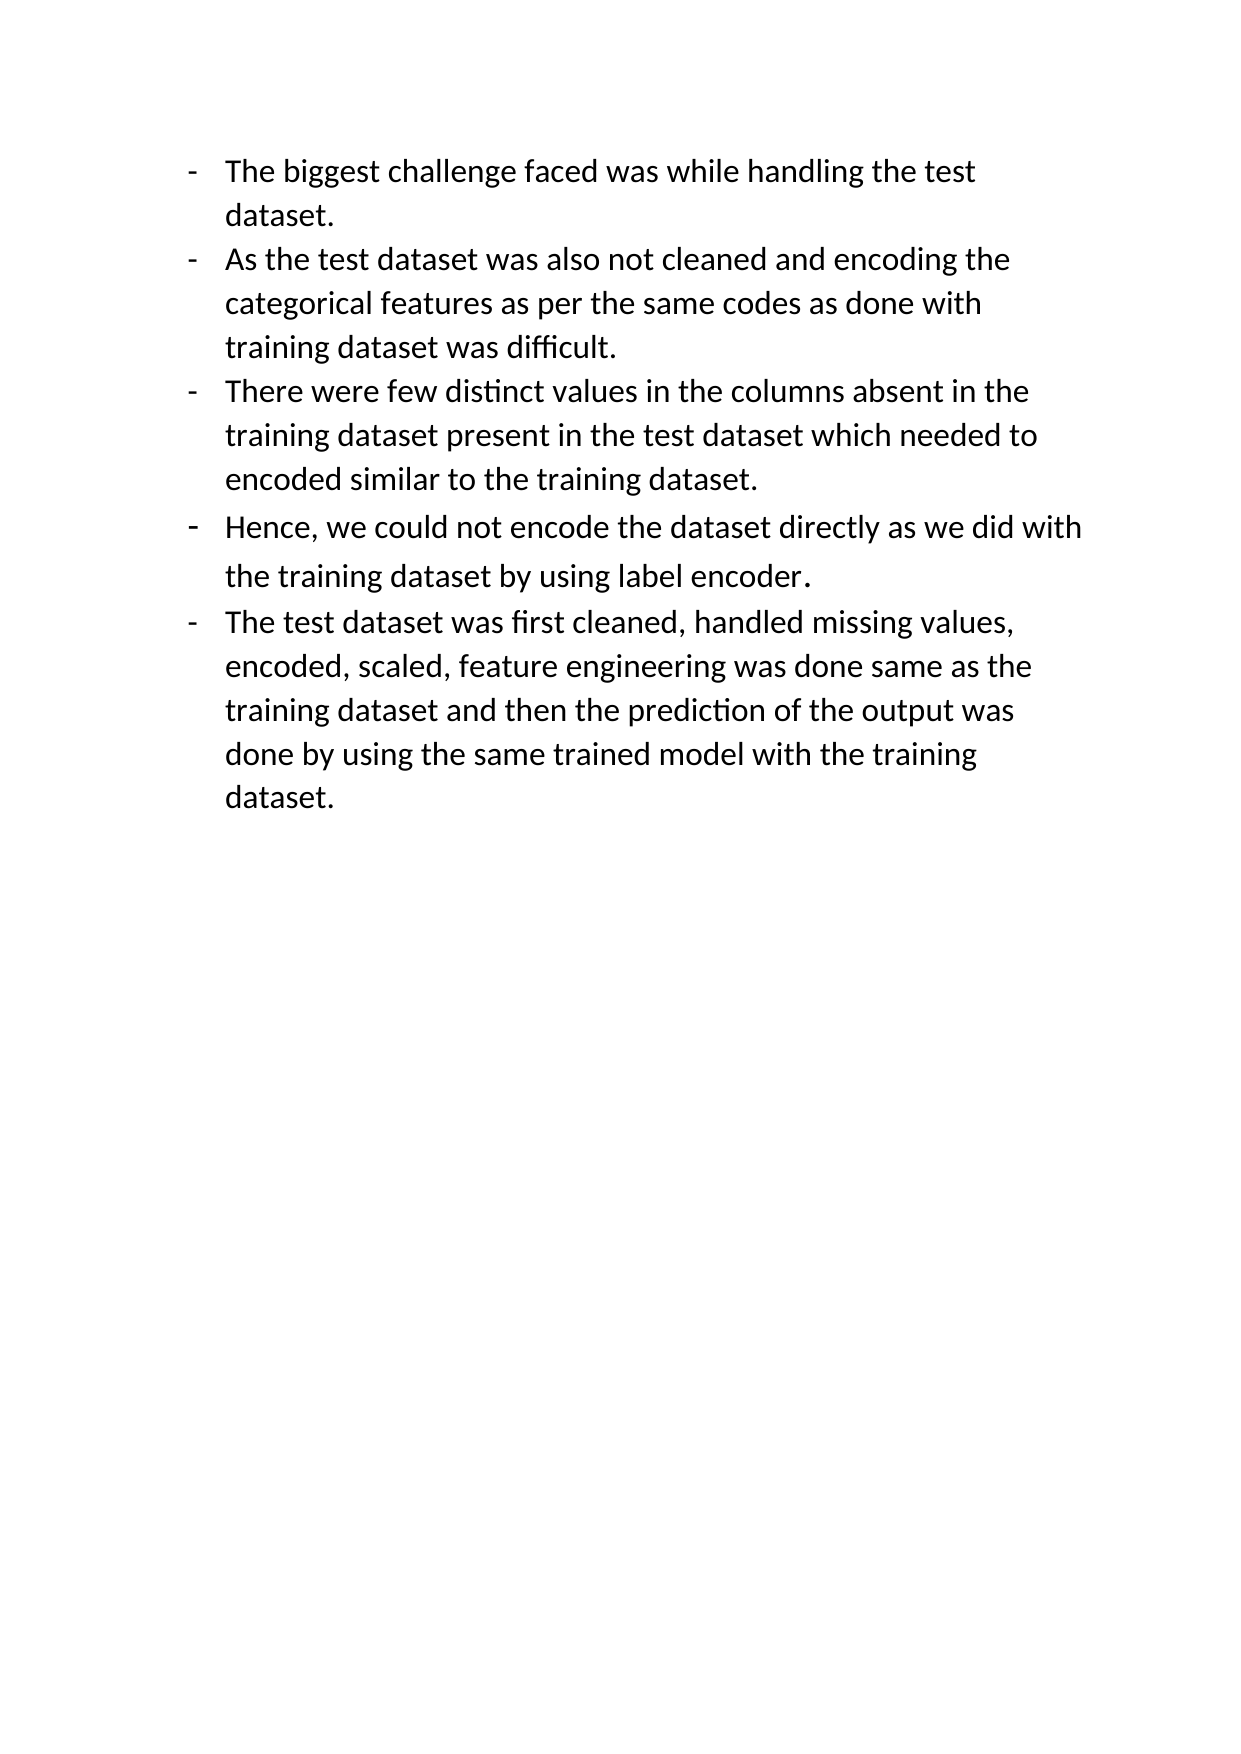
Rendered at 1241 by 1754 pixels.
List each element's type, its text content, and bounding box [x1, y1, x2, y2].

list There were few distinct values in the columns absent in the training dataset present in the test dataset which needed to encoded similar to the training dataset. [187, 370, 1090, 498]
list Hence, we could not encode the dataset directly as we did with the training dataset by using label encoder. [187, 502, 1090, 597]
list As the test dataset was also not cleaned and encoding the categorical features as per the same codes as done with training dataset was difficult. [187, 238, 1090, 367]
list The biggest challenge faced was while handling the test dataset. [187, 150, 1090, 235]
list The test dataset was first cleaned, handled missing values, encoded, scaled, feature engineering was done same as the training dataset and then the prediction of the output was done by using the same trained model with the training dataset. [187, 601, 1090, 817]
